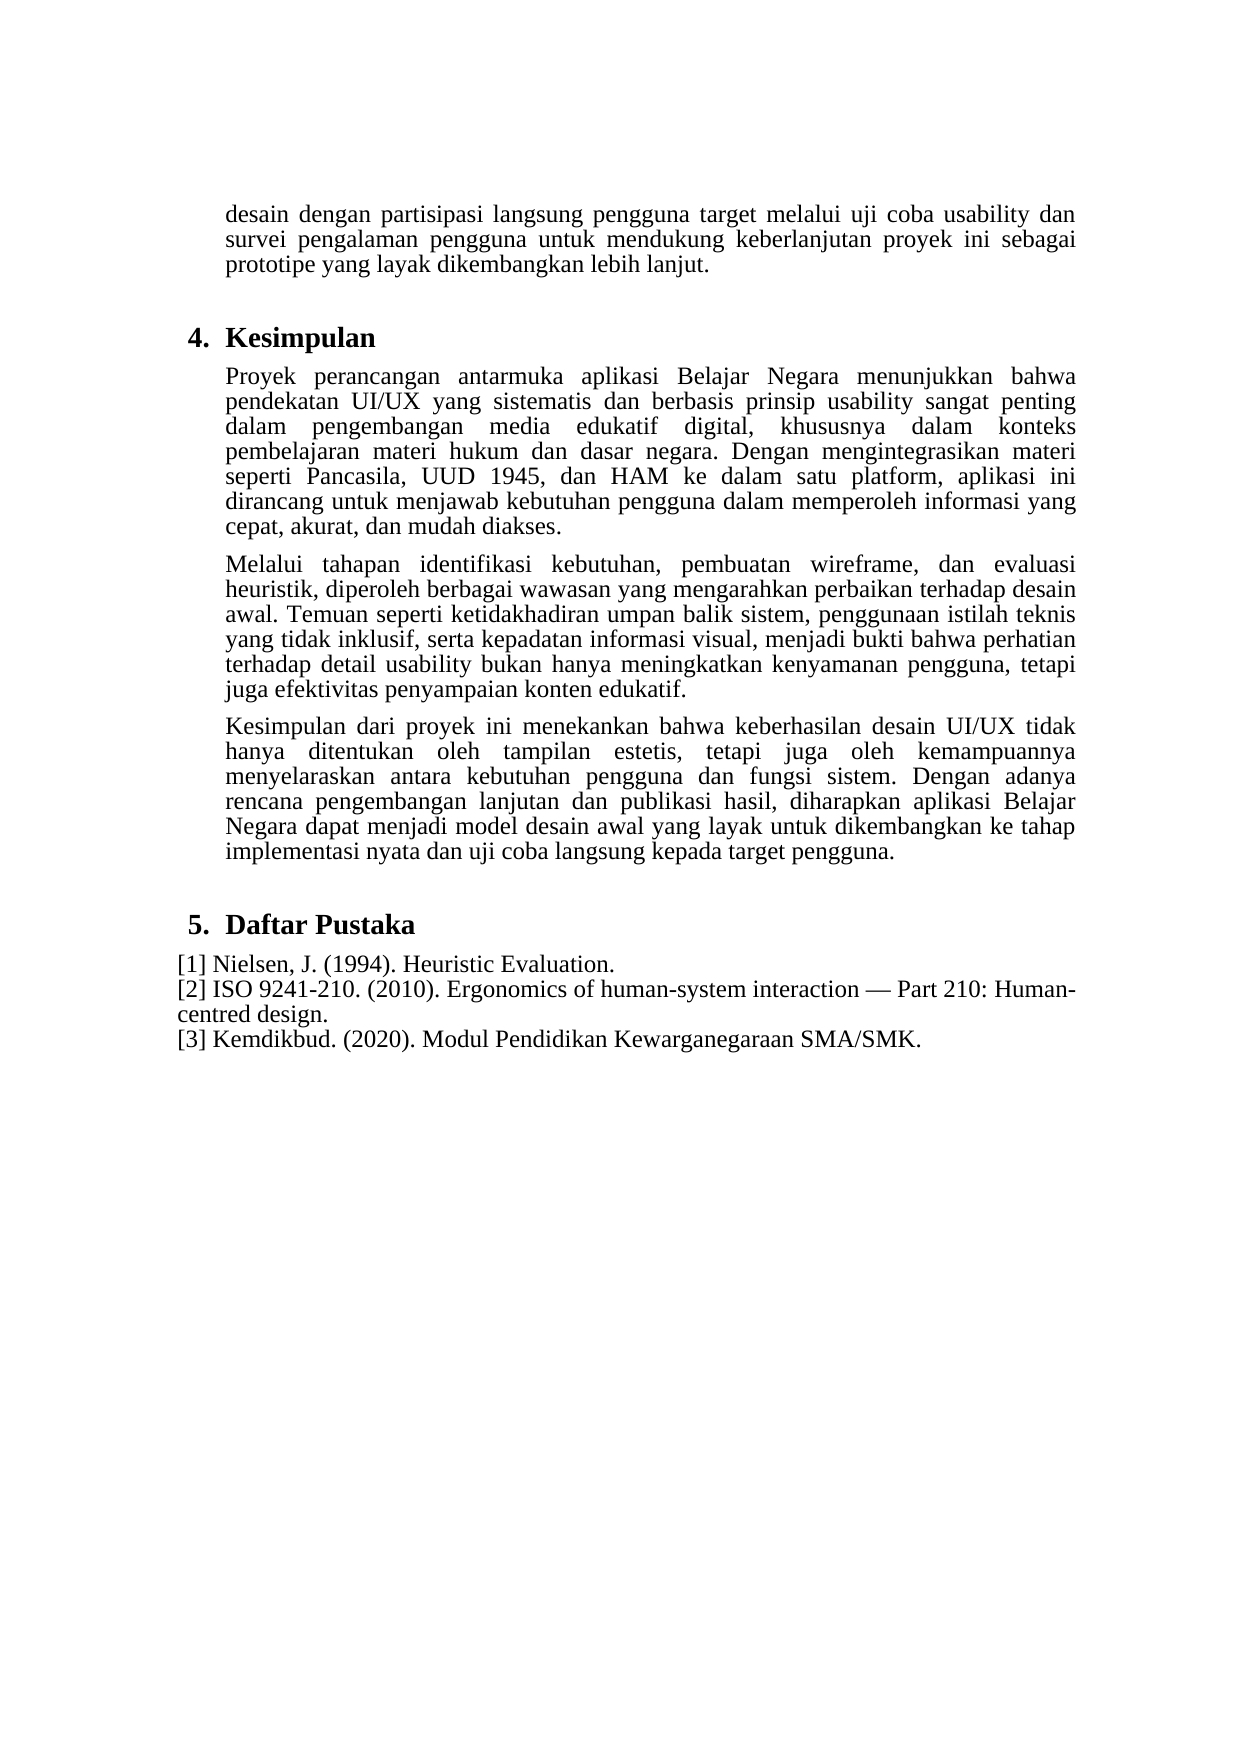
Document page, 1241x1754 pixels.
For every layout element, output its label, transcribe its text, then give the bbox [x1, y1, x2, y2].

list Daftar Pustaka [188, 914, 1211, 939]
text [1] Nielsen, J. (1994). Heuristic Evaluation. [2] ISO 9241-210. (2010). Ergonomics of human-system interaction — Part 210: Human-centred design. [3] Kemdikbud. (2020). Modul Pendidikan Kewarganegaraan SMA/SMK. [177, 952, 1077, 1052]
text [225, 202, 1077, 277]
text Kesimpulan dari proyek ini menekankan bahwa keberhasilan desain UI/UX tidak hanya ditentukan oleh tampilan estetis, tetapi juga oleh kemampuannya menyelaraskan antara kebutuhan pengguna dan fungsi sistem. Dengan adanya rencana pengembangan lanjutan dan publikasi hasil, diharapkan aplikasi Belajar Negara dapat menjadi model desain awal yang layak untuk dikembangkan ke tahap implementasi nyata dan uji coba langsung kepada target pengguna. [225, 714, 1077, 864]
text Proyek perancangan antarmuka aplikasi Belajar Negara menunjukkan bahwa pendekatan UI/UX yang sistematis dan berbasis prinsip usability sangat penting dalam pengembangan media edukatif digital, khususnya dalam konteks pembelajaran materi hukum dan dasar negara. Dengan mengintegrasikan materi seperti Pancasila, UUD 1945, dan HAM ke dalam satu platform, aplikasi ini dirancang untuk menjawab kebutuhan pengguna dalam memperoleh informasi yang cepat, akurat, dan mudah diakses. [225, 364, 1077, 539]
list Kesimpulan [188, 327, 1211, 352]
text Melalui tahapan identifikasi kebutuhan, pembuatan wireframe, dan evaluasi heuristik, diperoleh berbagai wawasan yang mengarahkan perbaikan terhadap desain awal. Temuan seperti ketidakhadiran umpan balik sistem, penggunaan istilah teknis yang tidak inklusif, serta kepadatan informasi visual, menjadi bukti bahwa perhatian terhadap detail usability bukan hanya meningkatkan kenyamanan pengguna, tetapi juga efektivitas penyampaian konten edukatif. [225, 552, 1077, 702]
